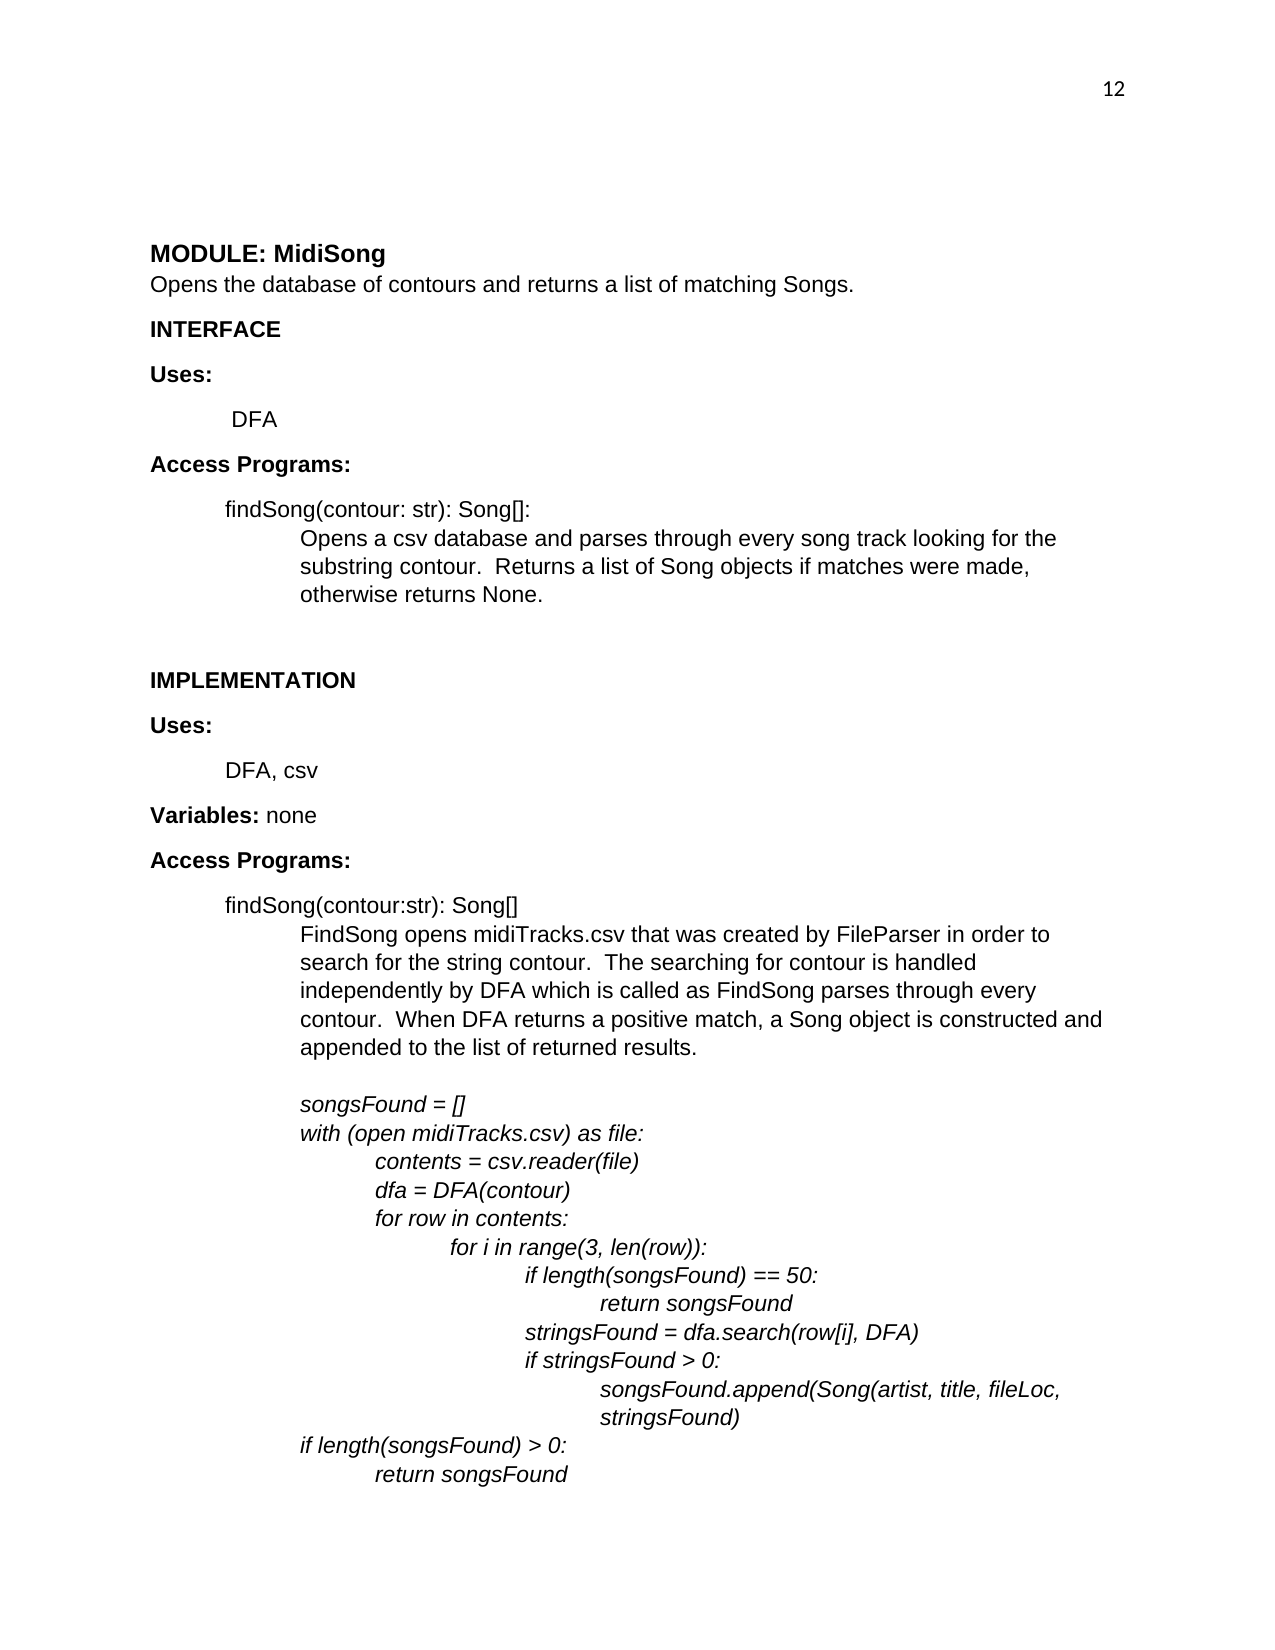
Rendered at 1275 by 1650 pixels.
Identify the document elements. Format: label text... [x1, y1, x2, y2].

text songsFound = [] [300, 1091, 1125, 1118]
text Access Programs: [150, 451, 1125, 477]
text DFA [150, 406, 1125, 432]
text return songsFound [300, 1461, 1125, 1487]
text findSong(contour: str): Song[]: [150, 496, 1125, 522]
text songsFound.append(Song(artist, title, fileLoc, stringsFound) [600, 1376, 1125, 1430]
text findSong(contour:str): Song[] [225, 892, 1125, 918]
text return songsFound [300, 1290, 1125, 1317]
text FindSong opens midiTracks.csv that was created by FileParser in order to search for the string contour. The searching for contour is handled independently by DFA which is called as FindSong parses through every contour. When DFA returns a positive match, a Song object is constructed and appended to the list of returned results. [300, 921, 1125, 1061]
text contents = csv.reader(file) [327, 1148, 1125, 1174]
text for row in contents: [300, 1205, 1125, 1231]
text Access Programs: [150, 847, 1125, 873]
text for i in range(3, len(row)): [300, 1233, 1125, 1260]
subtitle MODULE: MidiSong [150, 239, 1125, 268]
text stringsFound = dfa.search(row[i], DFA) [300, 1319, 1125, 1345]
text INTERFACE [150, 316, 1125, 342]
text Opens the database of contours and returns a list of matching Songs. [150, 271, 1125, 297]
text with (open midiTracks.csv) as file: [300, 1120, 1125, 1146]
text if length(songsFound) > 0: [300, 1432, 1125, 1459]
text dfa = DFA(contour) [300, 1177, 1125, 1203]
text Uses: [150, 361, 1125, 387]
text Variables: none [150, 802, 1125, 828]
text if length(songsFound) == 50: [300, 1262, 1125, 1288]
text if stringsFound > 0: [300, 1347, 1125, 1373]
text Opens a csv database and parses through every song track looking for the substring contour. Returns a list of Song objects if matches were made, otherwise returns None. [300, 524, 1125, 608]
text Uses: [150, 712, 1125, 738]
text DFA, csv [150, 757, 1125, 783]
text IMPLEMENTATION [150, 667, 1125, 693]
